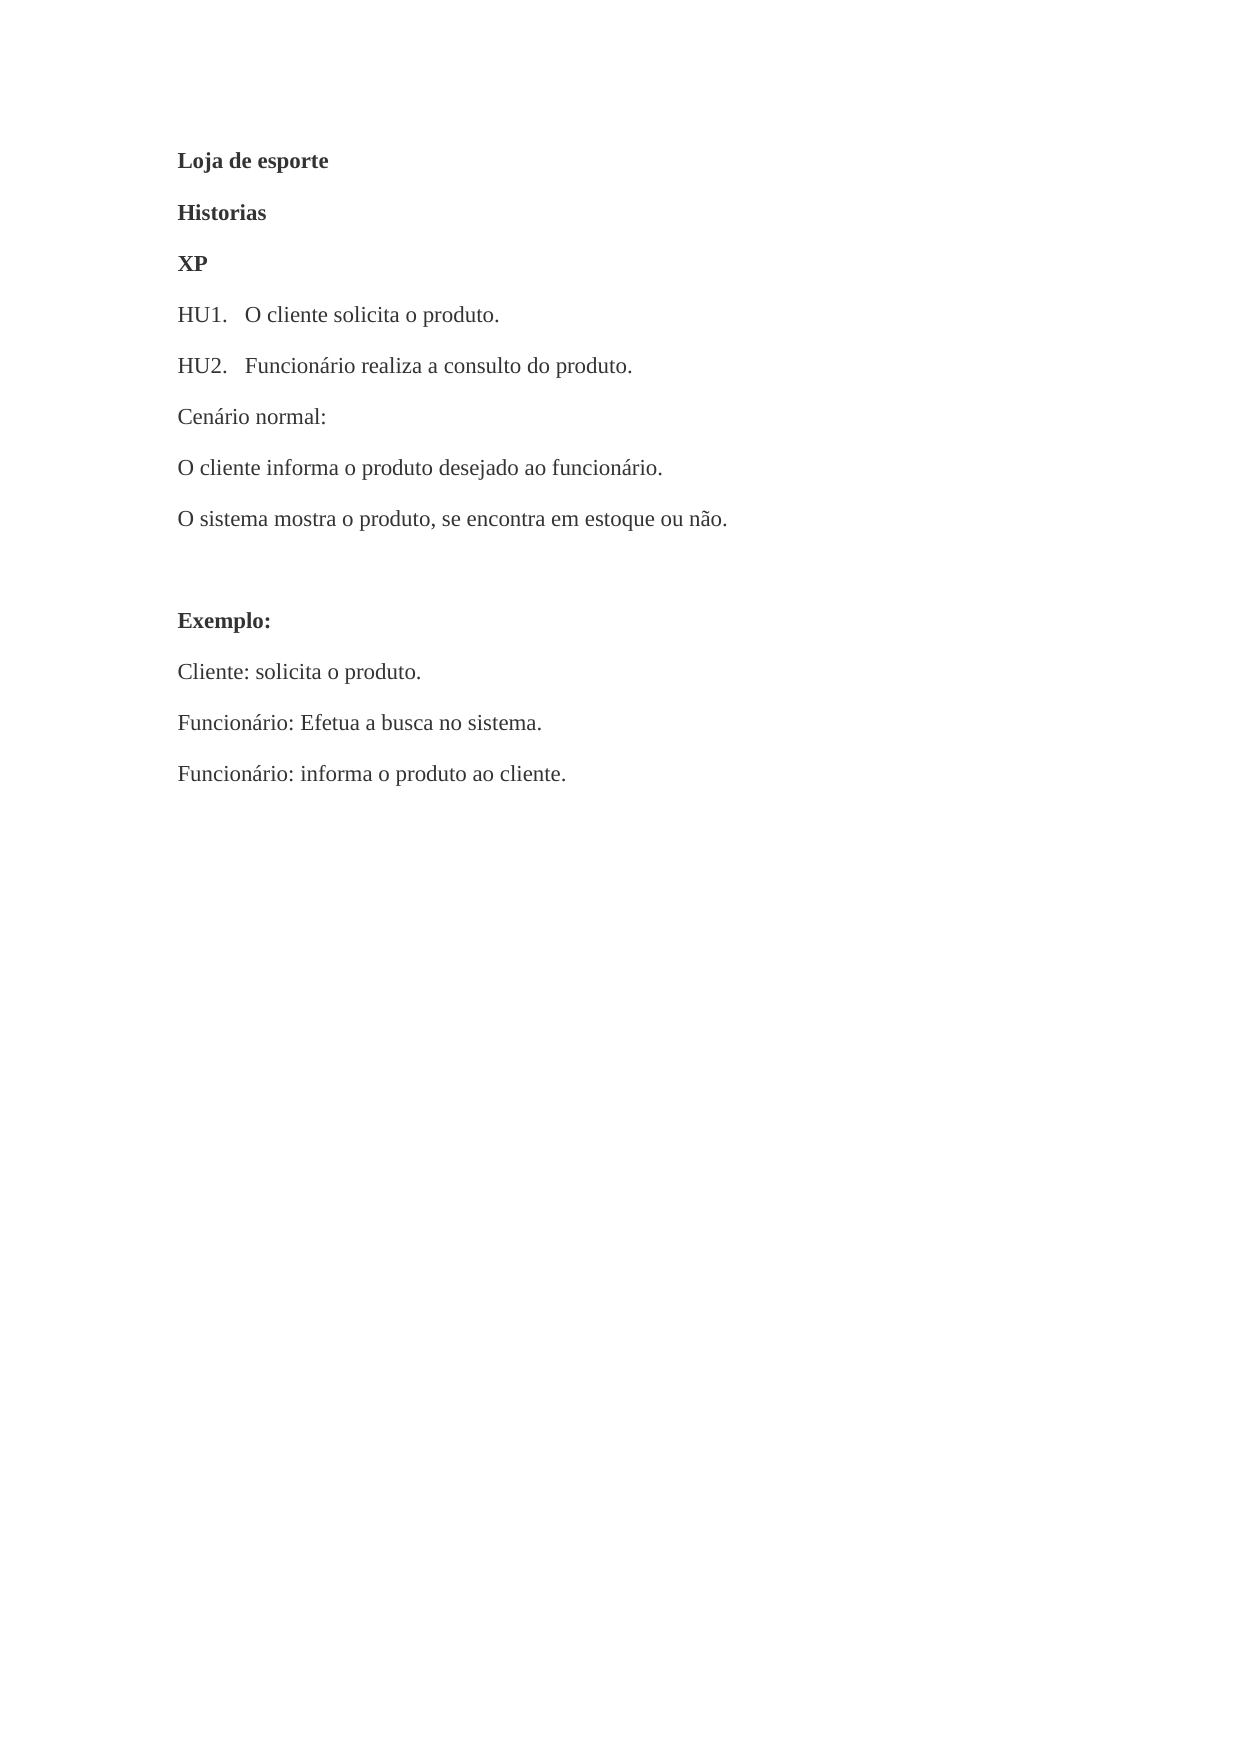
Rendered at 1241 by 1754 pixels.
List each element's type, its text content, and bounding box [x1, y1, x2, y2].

text HU1. O cliente solicita o produto. [177, 301, 1063, 327]
text Historias [177, 199, 1063, 225]
text Exemplo: [177, 607, 1063, 633]
text XP [177, 250, 1063, 276]
text O cliente informa o produto desejado ao funcionário. [177, 454, 1063, 480]
text Funcionário: Efetua a busca no sistema. [177, 709, 1063, 735]
text O sistema mostra o produto, se encontra em estoque ou não. [177, 505, 1063, 531]
text Loja de esporte [177, 148, 1063, 174]
text HU2. Funcionário realiza a consulto do produto. [177, 352, 1063, 378]
text Funcionário: informa o produto ao cliente. [177, 760, 1063, 786]
text Cliente: solicita o produto. [177, 658, 1063, 684]
text Cenário normal: [177, 403, 1063, 429]
